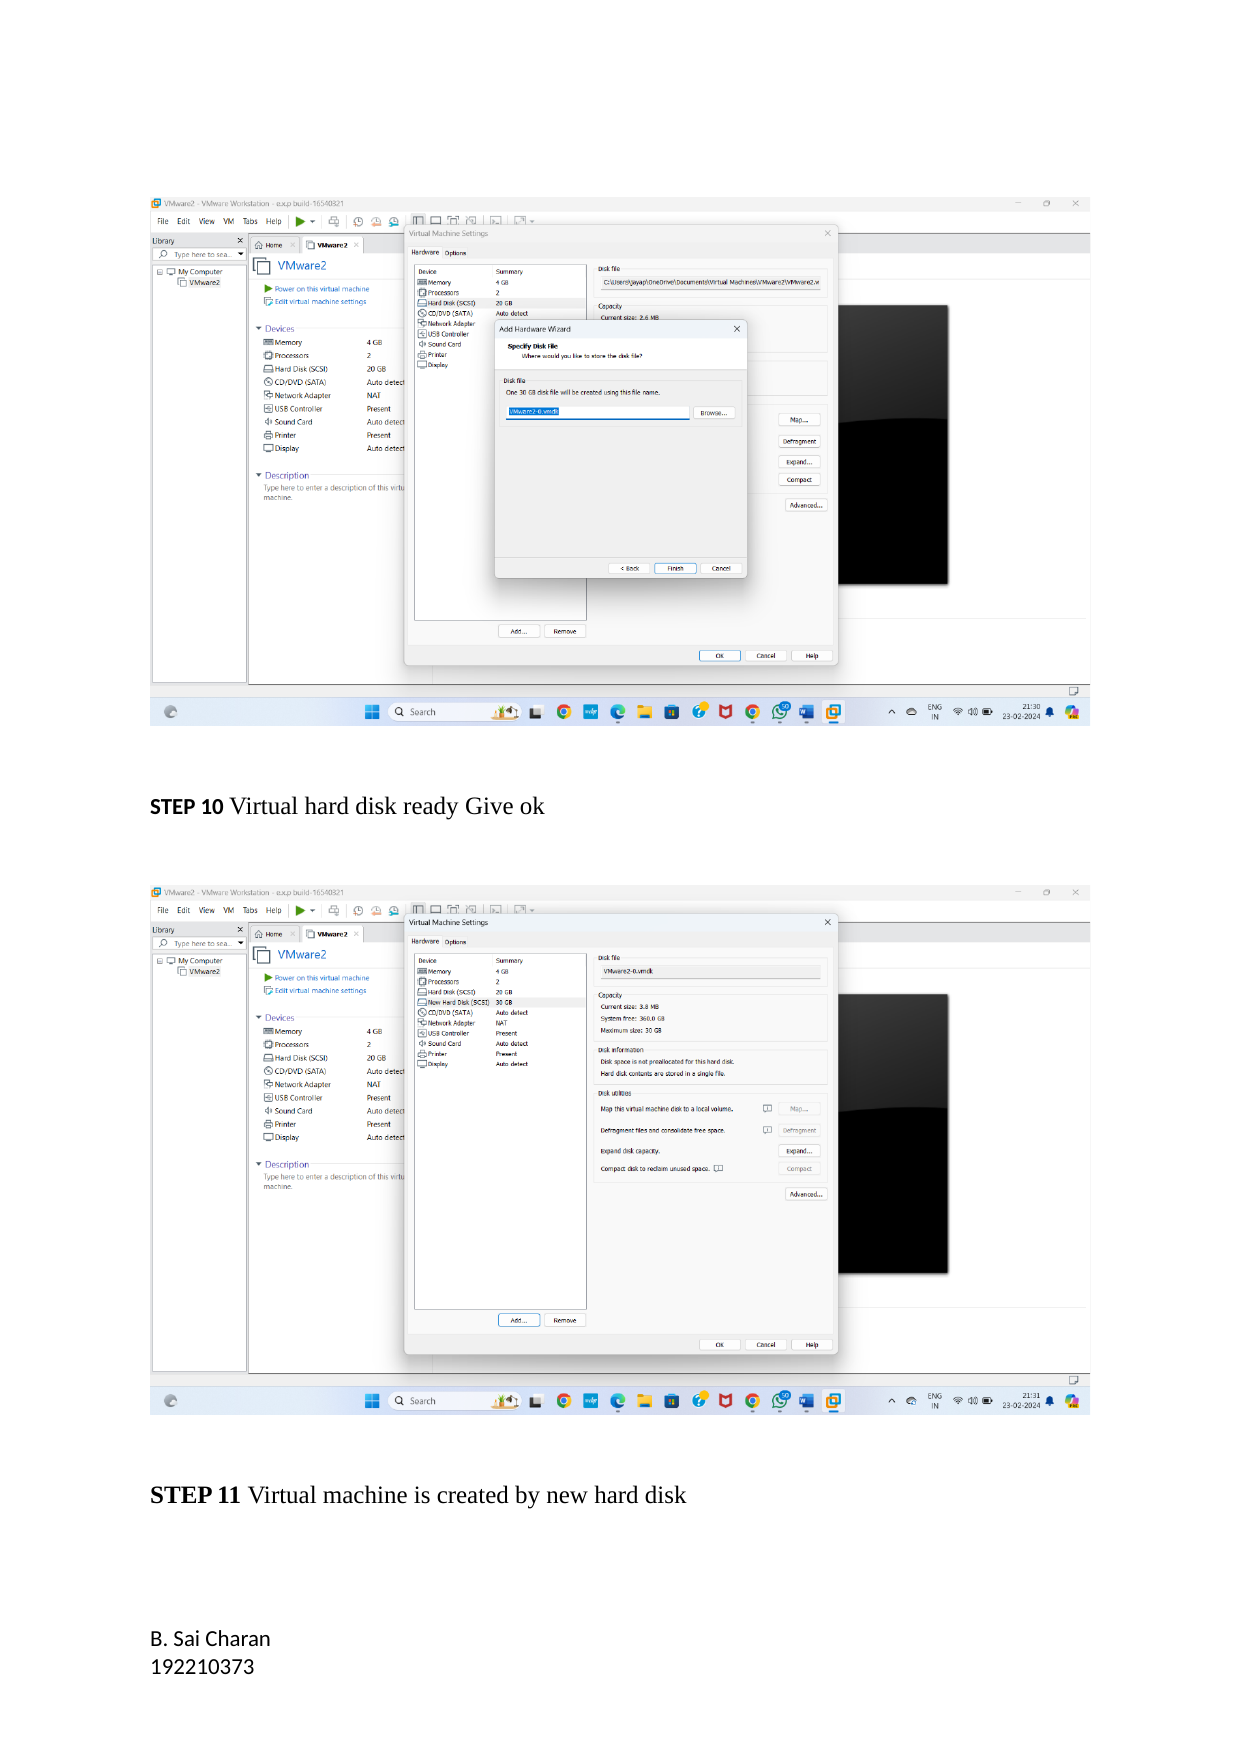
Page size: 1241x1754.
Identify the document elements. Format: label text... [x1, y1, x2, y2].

text STEP 11 Virtual machine is created by new hard disk [150, 1480, 1090, 1509]
picture [150, 885, 1091, 1415]
picture [150, 197, 1091, 726]
text STEP 10 Virtual hard disk ready Give ok [150, 791, 1090, 820]
